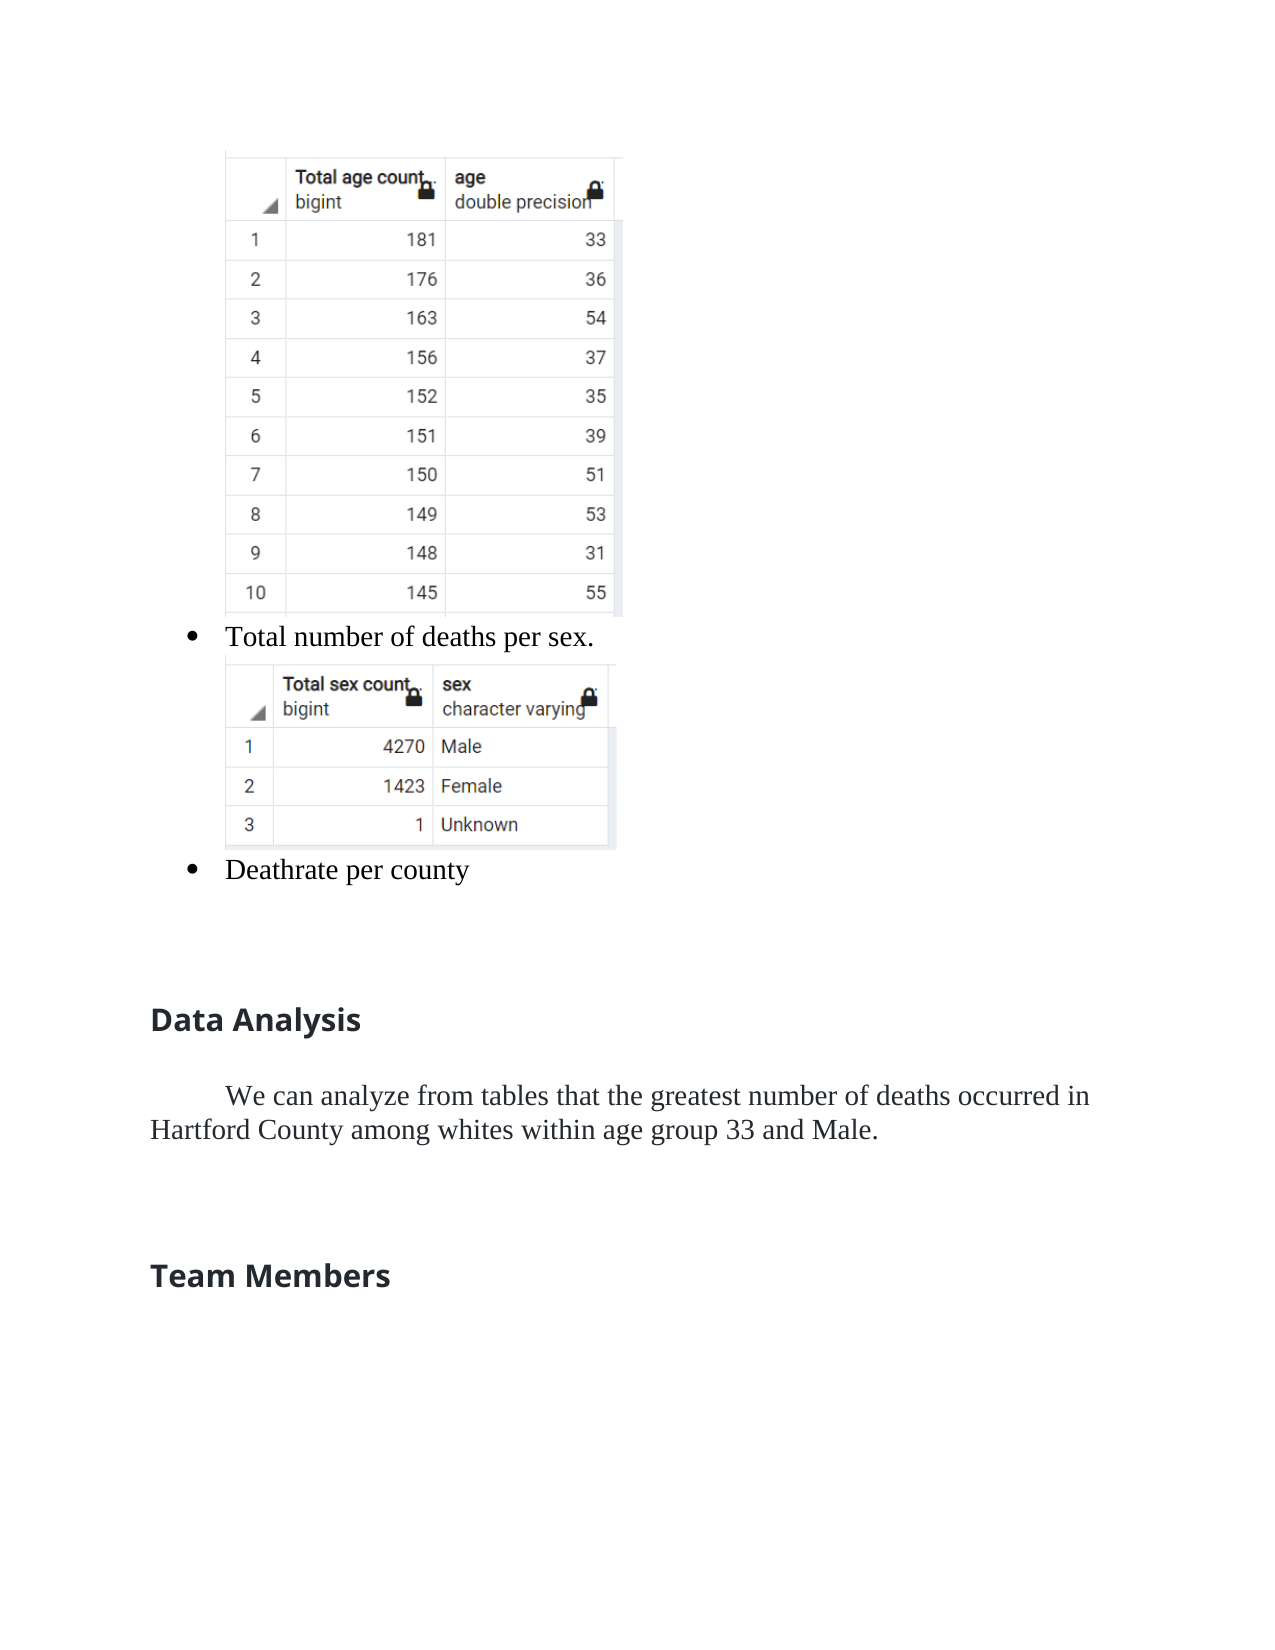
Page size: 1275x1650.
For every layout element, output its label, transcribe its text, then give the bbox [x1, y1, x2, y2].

picture [225, 150, 623, 617]
subtitle We can analyze from tables that the greatest number of deaths occurred in Hartford County among whites within age group 33 and Male. [150, 1078, 1125, 1145]
list Deathrate per county [187, 852, 1125, 886]
list Total number of deaths per sex. [187, 619, 1125, 652]
picture [225, 655, 617, 850]
subtitle Team Members [150, 1254, 1125, 1296]
subtitle Data Analysis [150, 998, 1125, 1041]
